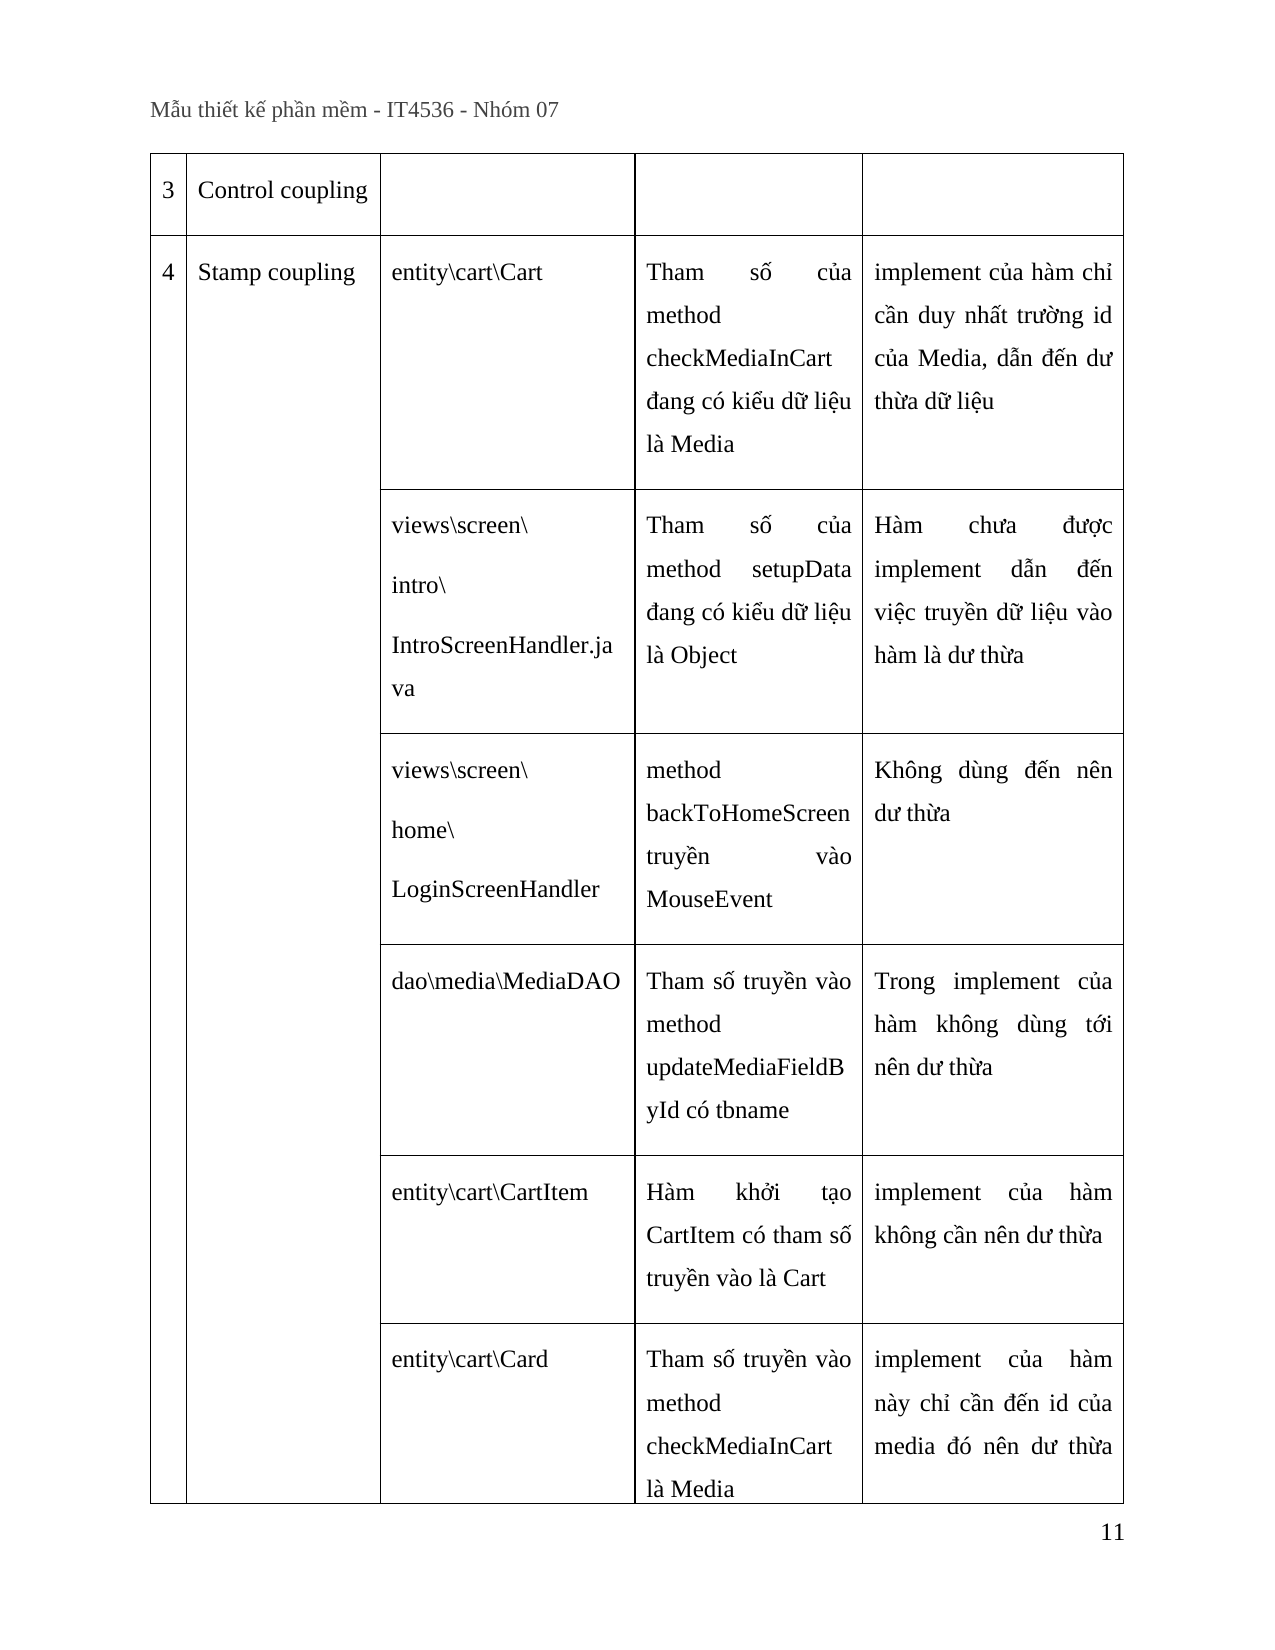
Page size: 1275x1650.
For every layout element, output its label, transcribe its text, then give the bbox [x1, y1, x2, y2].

table_cell Tham số của method setupData đang có kiểu dữ liệu là Object [636, 490, 862, 733]
table_cell Tham số truyền vào method updateMediaFieldById có tbname [636, 945, 862, 1155]
table_cell 3 [151, 154, 186, 235]
table_cell 4 [151, 236, 186, 1503]
table_cell Control coupling [187, 154, 380, 235]
table_cell Không dùng đến nên dư thừa [863, 734, 1123, 944]
table_cell entity\cart\CartItem [381, 1156, 634, 1323]
table_cell implement của hàm chỉ cần duy nhất trường id của Media, dẫn đến dư thừa dữ liệu [863, 236, 1123, 489]
table_cell Tham số của method checkMediaInCart đang có kiểu dữ liệu là Media [636, 236, 862, 489]
table_cell views\screen\ home\ LoginScreenHandler [381, 734, 634, 944]
table_cell [863, 154, 1123, 235]
table_cell views\screen\ intro\ IntroScreenHandler.java [381, 490, 634, 733]
table_cell Hàm chưa được implement dẫn đến việc truyền dữ liệu vào hàm là dư thừa [863, 490, 1123, 733]
table_cell Hàm khởi tạo CartItem có tham số truyền vào là Cart [636, 1156, 862, 1323]
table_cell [863, 1324, 1123, 1503]
table_cell entity\cart\Card [381, 1324, 634, 1503]
table_cell Trong implement của hàm không dùng tới nên dư thừa [863, 945, 1123, 1155]
table_cell [381, 154, 634, 235]
table_cell Stamp coupling [187, 236, 380, 1503]
table_cell method backToHomeScreen truyền vào MouseEvent [636, 734, 862, 944]
table_cell entity\cart\Cart [381, 236, 634, 489]
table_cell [636, 1324, 862, 1503]
table_cell dao\media\MediaDAO [381, 945, 634, 1155]
table_cell [636, 154, 862, 235]
table_cell implement của hàm không cần nên dư thừa [863, 1156, 1123, 1323]
